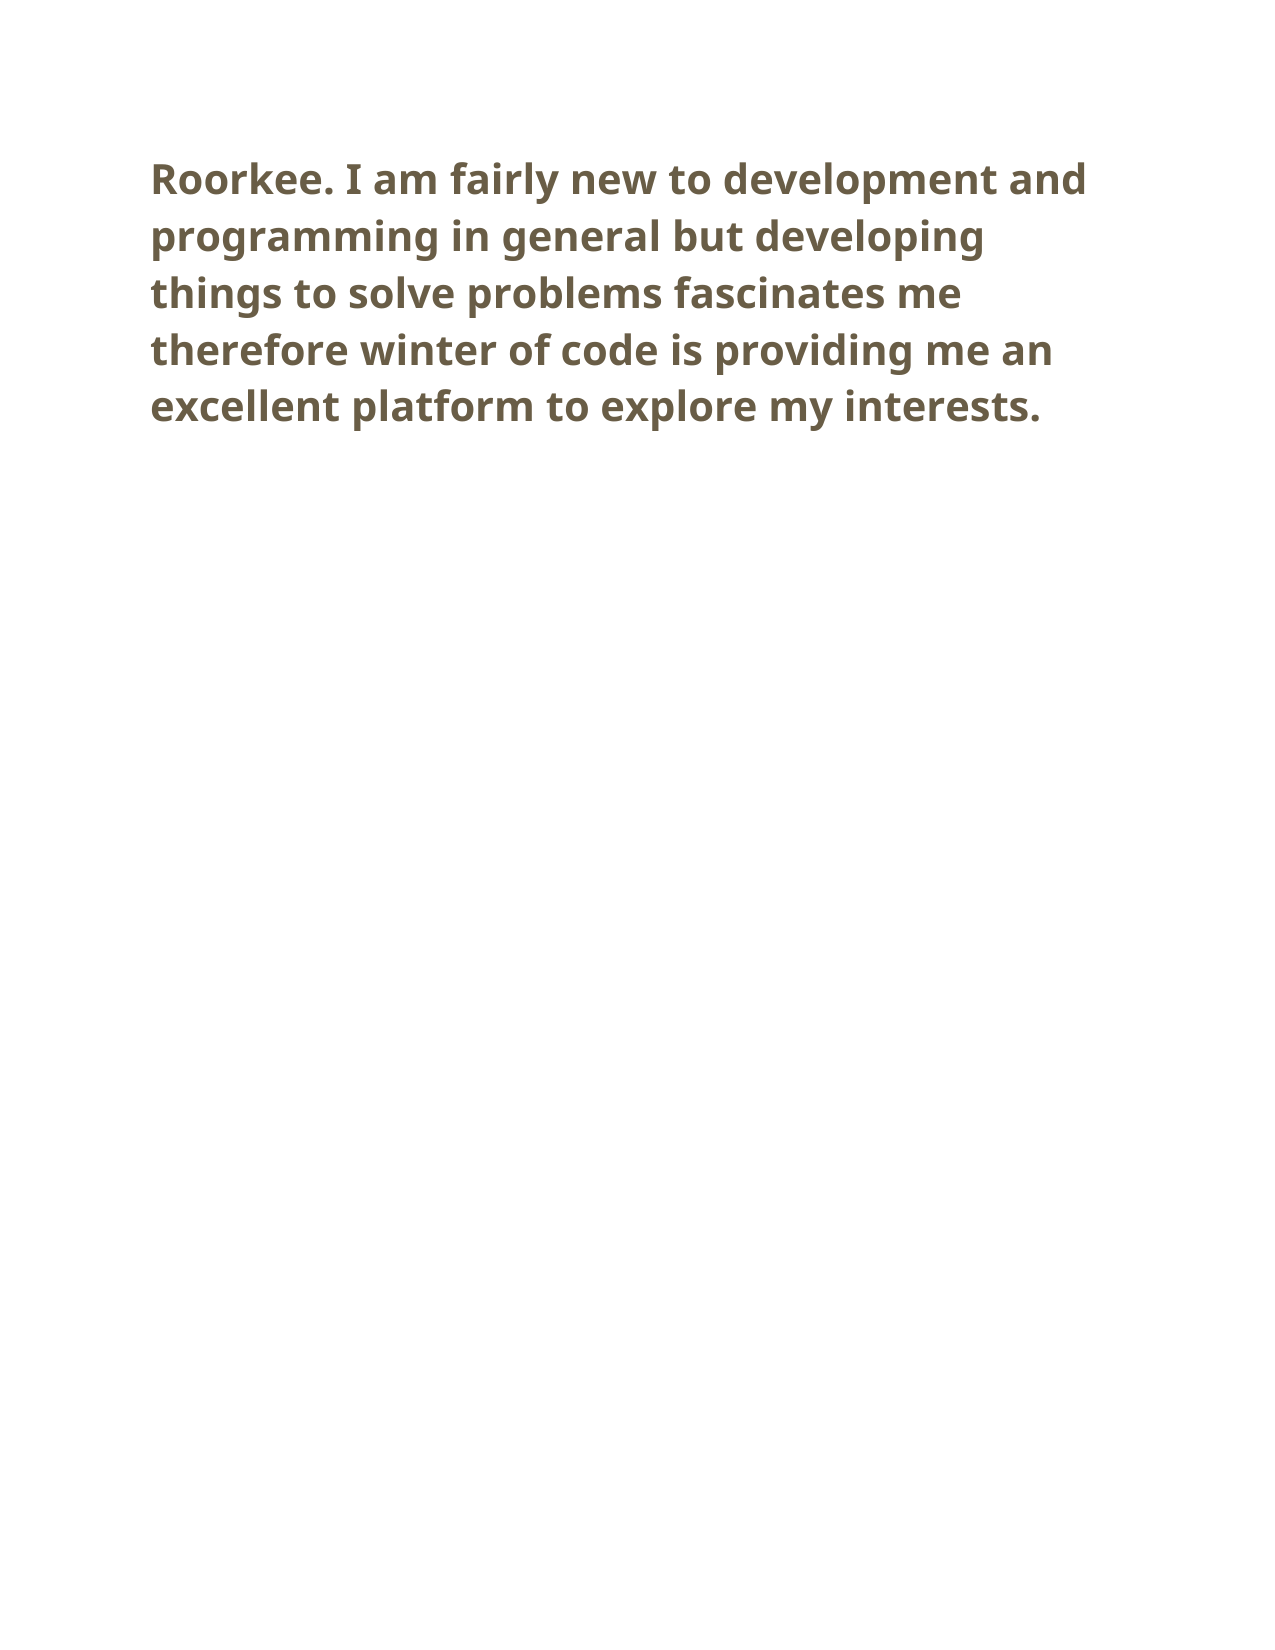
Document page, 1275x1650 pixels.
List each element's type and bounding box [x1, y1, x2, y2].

text [150, 150, 1125, 434]
